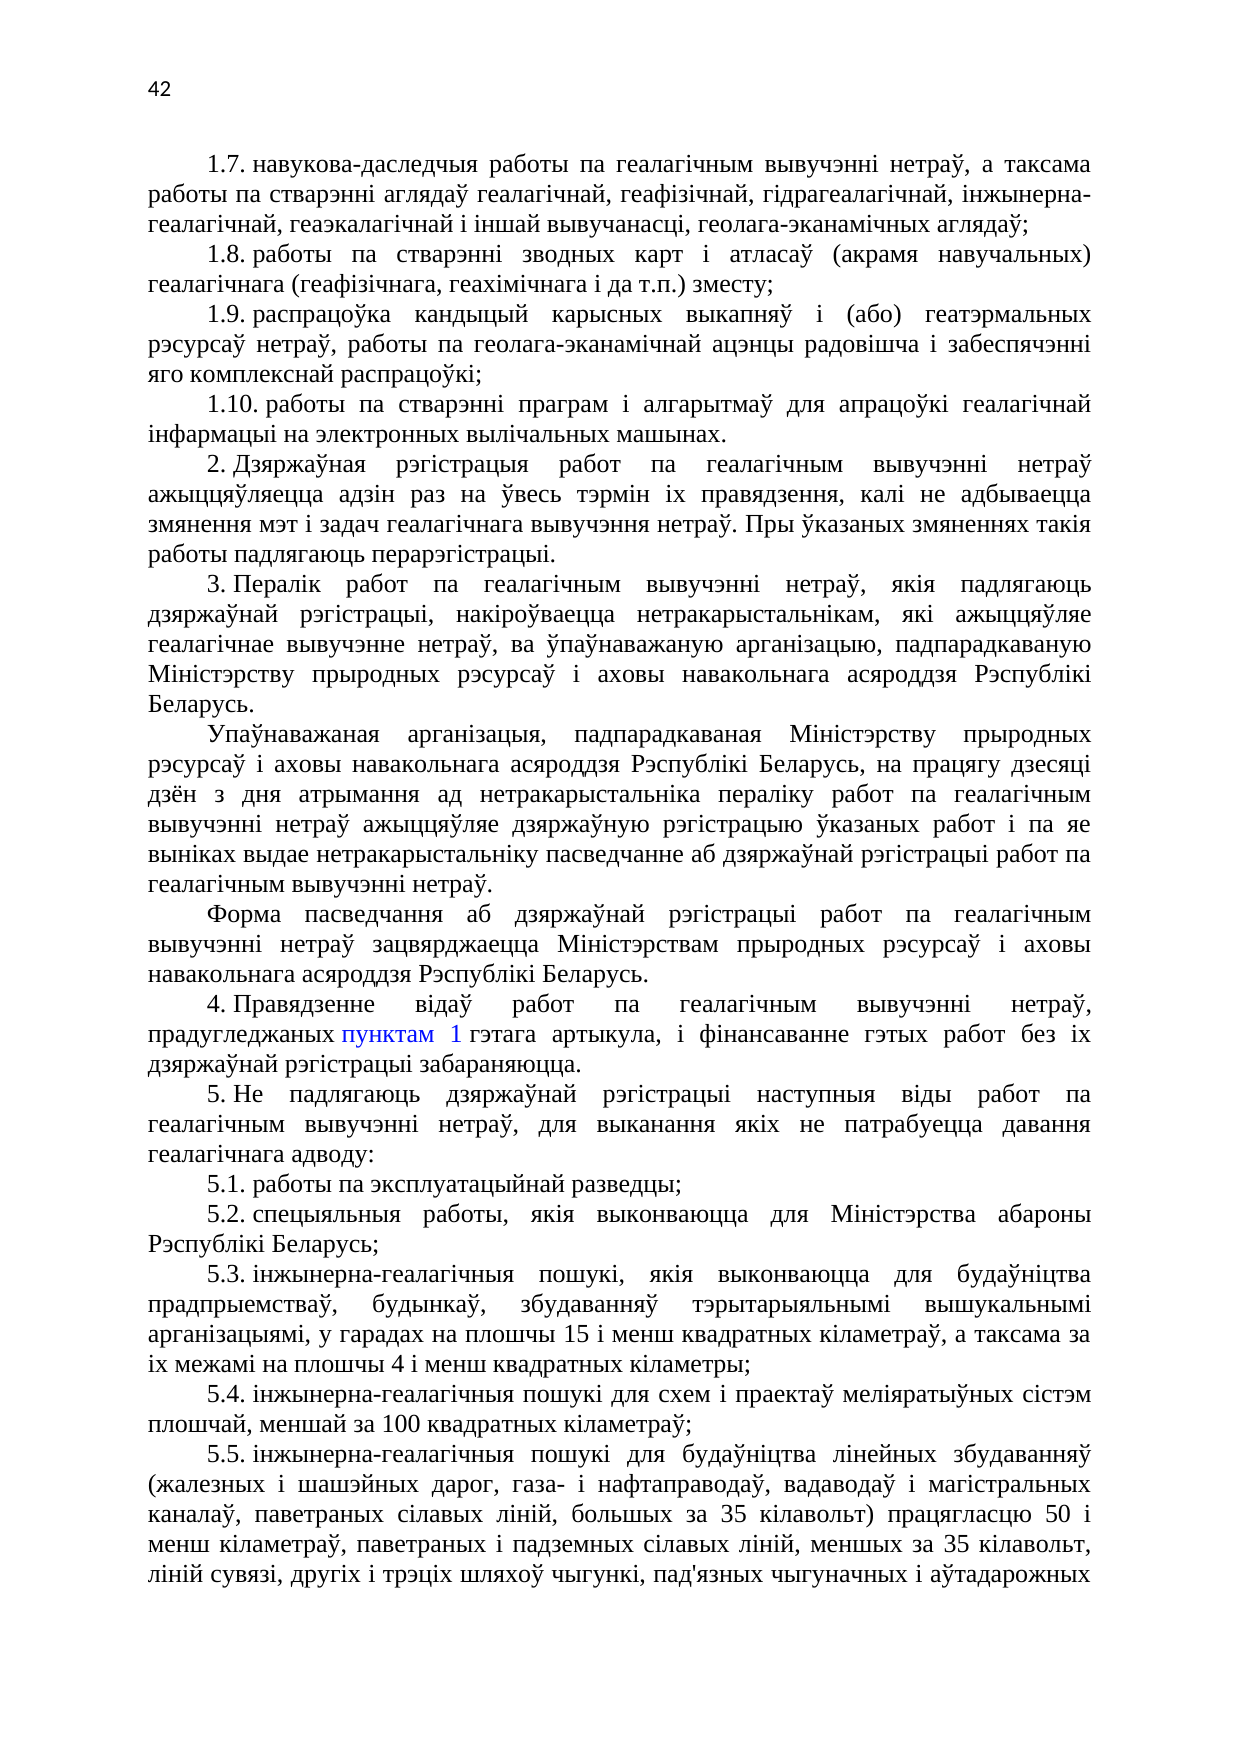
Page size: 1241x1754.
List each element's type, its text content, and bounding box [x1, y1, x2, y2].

text 1.10. работы па стварэнні праграм і алгарытмаў для апрацоўкі геалагічнай інфармацыі на электронных вылічальных машынах. [148, 388, 1093, 448]
text 1.7. навукова-даследчыя работы па геалагічным вывучэнні нетраў, а таксама работы па стварэнні аглядаў геалагічнай, геафізічнай, гідрагеалагічнай, інжынерна-геалагічнай, геаэкалагічнай і іншай вывучанасці, геолага-эканамічных аглядаў; [148, 148, 1093, 238]
text 5.2. спецыяльныя работы, якія выконваюцца для Міністэрства абароны Рэспублікі Беларусь; [148, 1198, 1093, 1258]
text Форма пасведчання аб дзяржаўнай рэгістрацыі работ па геалагічным вывучэнні нетраў зацвярджаецца Міністэрствам прыродных рэсурсаў і аховы навакольнага асяроддзя Рэспублікі Беларусь. [148, 898, 1093, 988]
text Упаўнаважаная арганізацыя, падпарадкаваная Міністэрству прыродных рэсурсаў і аховы навакольнага асяроддзя Рэспублікі Беларусь, на працягу дзесяці дзён з дня атрымання ад нетракарыстальніка пераліку работ па геалагічным вывучэнні нетраў ажыццяўляе дзяржаўную рэгістрацыю ўказаных работ і па яе выніках выдае нетракарыстальніку пасведчанне аб дзяржаўнай рэгістрацыі работ па геалагічным вывучэнні нетраў. [148, 718, 1093, 898]
text 5.1. работы па эксплуатацыйнай разведцы; [148, 1168, 1093, 1198]
text 5. Не падлягаюць дзяржаўнай рэгістрацыі наступныя віды работ па геалагічным вывучэнні нетраў, для выканання якіх не патрабуецца давання геалагічнага адводу: [148, 1078, 1093, 1168]
text 3. Пералік работ па геалагічным вывучэнні нетраў, якія падлягаюць дзяржаўнай рэгістрацыі, накіроўваецца нетракарыстальнікам, які ажыццяўляе геалагічнае вывучэнне нетраў, ва ўпаўнаважаную арганізацыю, падпарадкаваную Міністэрству прыродных рэсурсаў і аховы навакольнага асяроддзя Рэспублікі Беларусь. [148, 568, 1093, 718]
text 5.3. інжынерна-геалагічныя пошукі, якія выконваюцца для будаўніцтва прадпрыемстваў, будынкаў, збудаванняў тэрытарыяльнымі вышукальнымі арганізацыямі, у гарадах на плошчы 15 і менш квадратных кіламетраў, а таксама за іх межамі на плошчы 4 і менш квадратных кіламетры; [148, 1258, 1093, 1378]
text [148, 1438, 1093, 1588]
text 5.4. інжынерна-геалагічныя пошукі для схем і праектаў меліяратыўных сістэм плошчай, меншай за 100 квадратных кіламетраў; [148, 1378, 1093, 1438]
text 4. Правядзенне відаў работ па геалагічным вывучэнні нетраў, прадугледжаных пунктам 1 гэтага артыкула, і фінансаванне гэтых работ без іх дзяржаўнай рэгістрацыі забараняюцца. [148, 988, 1093, 1078]
text 1.8. работы па стварэнні зводных карт і атласаў (акрамя навучальных) геалагічнага (геафізічнага, геахімічнага і да т.п.) зместу; [148, 238, 1093, 298]
text 1.9. распрацоўка кандыцый карысных выкапняў і (або) геатэрмальных рэсурсаў нетраў, работы па геолага-эканамічнай ацэнцы радовішча і забеспячэнні яго комплекснай распрацоўкі; [148, 298, 1093, 388]
text 2. Дзяржаўная рэгістрацыя работ па геалагічным вывучэнні нетраў ажыццяўляецца адзін раз на ўвесь тэрмін іх правядзення, калі не адбываецца змянення мэт і задач геалагічнага вывучэння нетраў. Пры ўказаных змяненнях такія работы падлягаюць перарэгістрацыі. [148, 448, 1093, 568]
